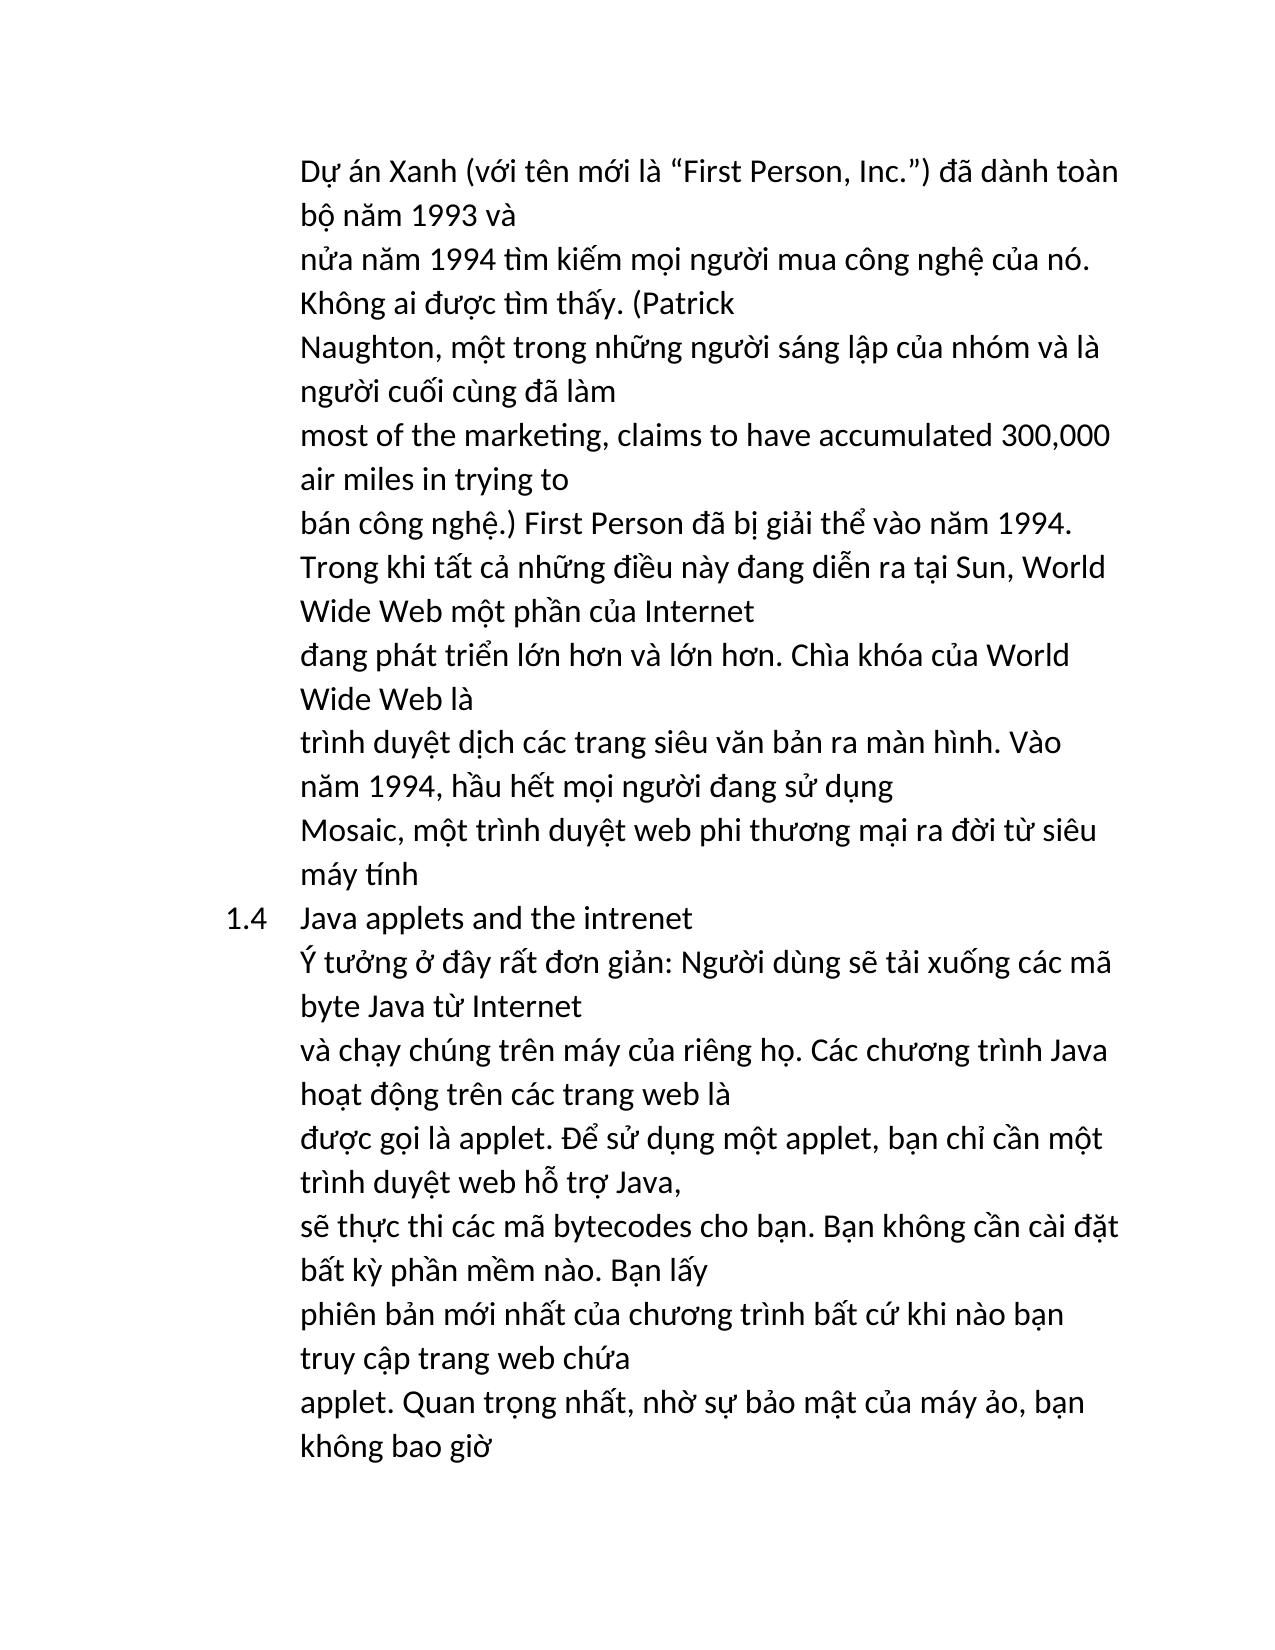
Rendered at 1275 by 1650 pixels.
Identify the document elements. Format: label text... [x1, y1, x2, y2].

list Dự án Xanh (với tên mới là “First Person, Inc.”) đã dành toàn bộ năm 1993 và [300, 150, 1125, 235]
list bán công nghệ.) First Person đã bị giải thể vào năm 1994. [300, 502, 1125, 542]
list Mosaic, một trình duyệt web phi thương mại ra đời từ siêu máy tính [300, 809, 1125, 894]
list Ý tưởng ở đây rất đơn giản: Người dùng sẽ tải xuống các mã byte Java từ Internet [300, 941, 1125, 1026]
list Naughton, một trong những người sáng lập của nhóm và là người cuối cùng đã làm [300, 326, 1125, 411]
list phiên bản mới nhất của chương trình bất cứ khi nào bạn truy cập trang web chứa [300, 1293, 1125, 1378]
list Java applets and the intrenet [225, 897, 1125, 938]
list most of the marketing, claims to have accumulated 300,000 air miles in trying to [300, 414, 1125, 498]
list trình duyệt dịch các trang siêu văn bản ra màn hình. Vào năm 1994, hầu hết mọi người đang sử dụng [300, 721, 1125, 806]
list và chạy chúng trên máy của riêng họ. Các chương trình Java hoạt động trên các trang web là [300, 1029, 1125, 1114]
list Trong khi tất cả những điều này đang diễn ra tại Sun, World Wide Web một phần của Internet [300, 546, 1125, 630]
list đang phát triển lớn hơn và lớn hơn. Chìa khóa của World Wide Web là [300, 633, 1125, 718]
list applet. Quan trọng nhất, nhờ sự bảo mật của máy ảo, bạn không bao giờ [300, 1381, 1125, 1466]
list sẽ thực thi các mã bytecodes cho bạn. Bạn không cần cài đặt bất kỳ phần mềm nào. Bạn lấy [300, 1205, 1125, 1290]
list nửa năm 1994 tìm kiếm mọi người mua công nghệ của nó. Không ai được tìm thấy. (Patrick [300, 238, 1125, 323]
list được gọi là applet. Để sử dụng một applet, bạn chỉ cần một trình duyệt web hỗ trợ Java, [300, 1117, 1125, 1202]
